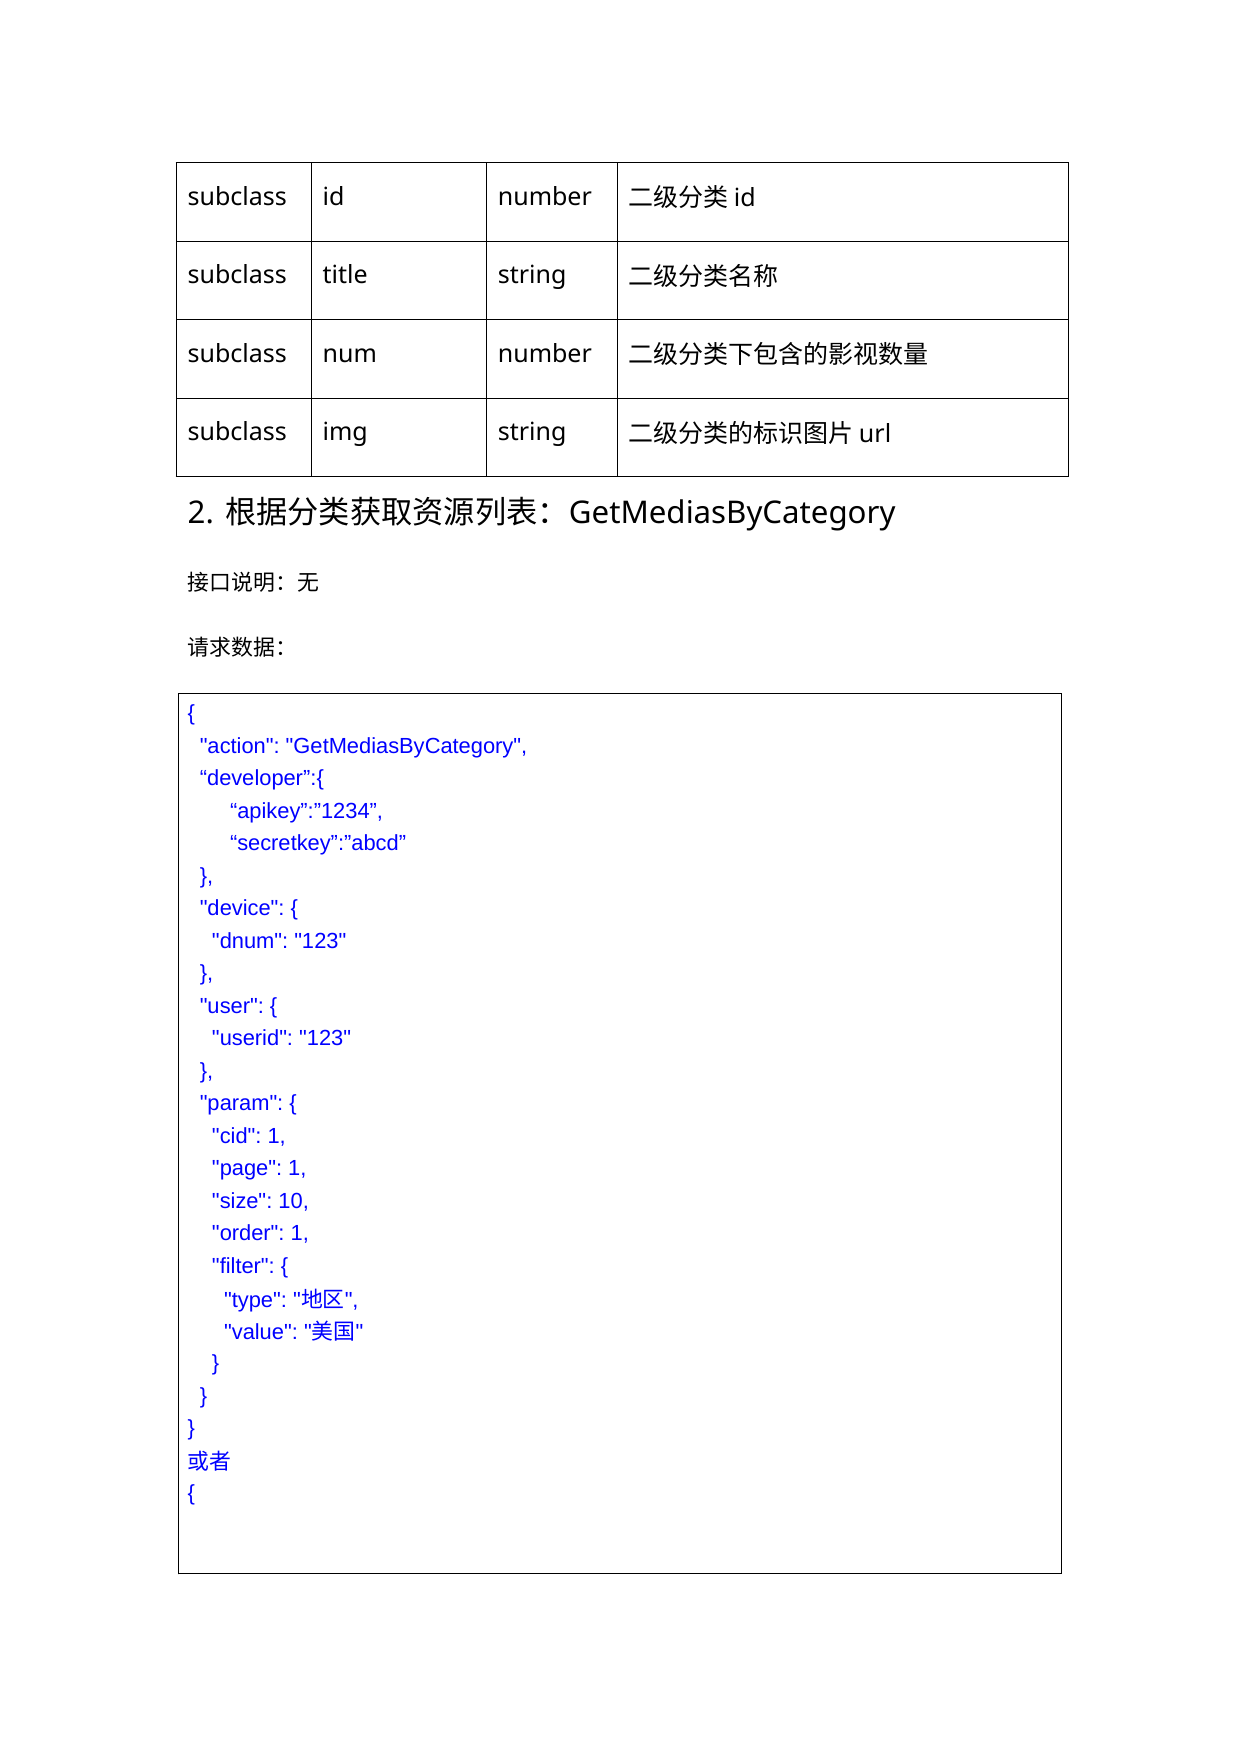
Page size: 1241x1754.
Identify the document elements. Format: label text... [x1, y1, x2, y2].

text “apikey”:”1234”, [187, 794, 1053, 826]
text “secretkey”:”abcd” [187, 826, 1053, 859]
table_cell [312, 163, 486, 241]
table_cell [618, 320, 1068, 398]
text }, [187, 859, 1053, 891]
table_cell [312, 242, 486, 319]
text "user": { [187, 989, 1053, 1021]
text "dnum": "123" [187, 924, 1053, 956]
text "device": { [187, 891, 1053, 924]
text "type": "地区", [187, 1281, 1053, 1314]
text "filter": { [187, 1249, 1053, 1281]
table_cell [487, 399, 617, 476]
text 或者 [187, 1444, 1053, 1473]
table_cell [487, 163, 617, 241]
text "param": { [187, 1086, 1053, 1119]
text }, [187, 1054, 1053, 1086]
text { [179, 694, 1061, 729]
text "value": "美国" [187, 1314, 1053, 1346]
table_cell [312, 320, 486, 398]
text }, [187, 956, 1053, 989]
text "order": 1, [187, 1216, 1053, 1249]
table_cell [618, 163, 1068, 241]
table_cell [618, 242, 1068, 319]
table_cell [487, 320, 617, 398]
text { [179, 1473, 1061, 1573]
list 根据分类获取资源列表：GetMediasByCategory [187, 477, 1053, 542]
text } [187, 1411, 1053, 1444]
text “developer”:{ [187, 761, 1053, 794]
text "page": 1, [187, 1151, 1053, 1184]
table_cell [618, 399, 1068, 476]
text } [187, 1346, 1053, 1379]
text "action": "GetMediasByCategory", [187, 729, 1053, 761]
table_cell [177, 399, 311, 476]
text "size": 10, [187, 1184, 1053, 1216]
text 接口说明：无 [187, 565, 1053, 597]
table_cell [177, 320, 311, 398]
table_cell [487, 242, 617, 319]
text 请求数据： [187, 629, 1053, 662]
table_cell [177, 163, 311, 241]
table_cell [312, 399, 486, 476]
text } [187, 1379, 1053, 1411]
text "userid": "123" [187, 1021, 1053, 1054]
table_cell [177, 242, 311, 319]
text "cid": 1, [187, 1119, 1053, 1151]
